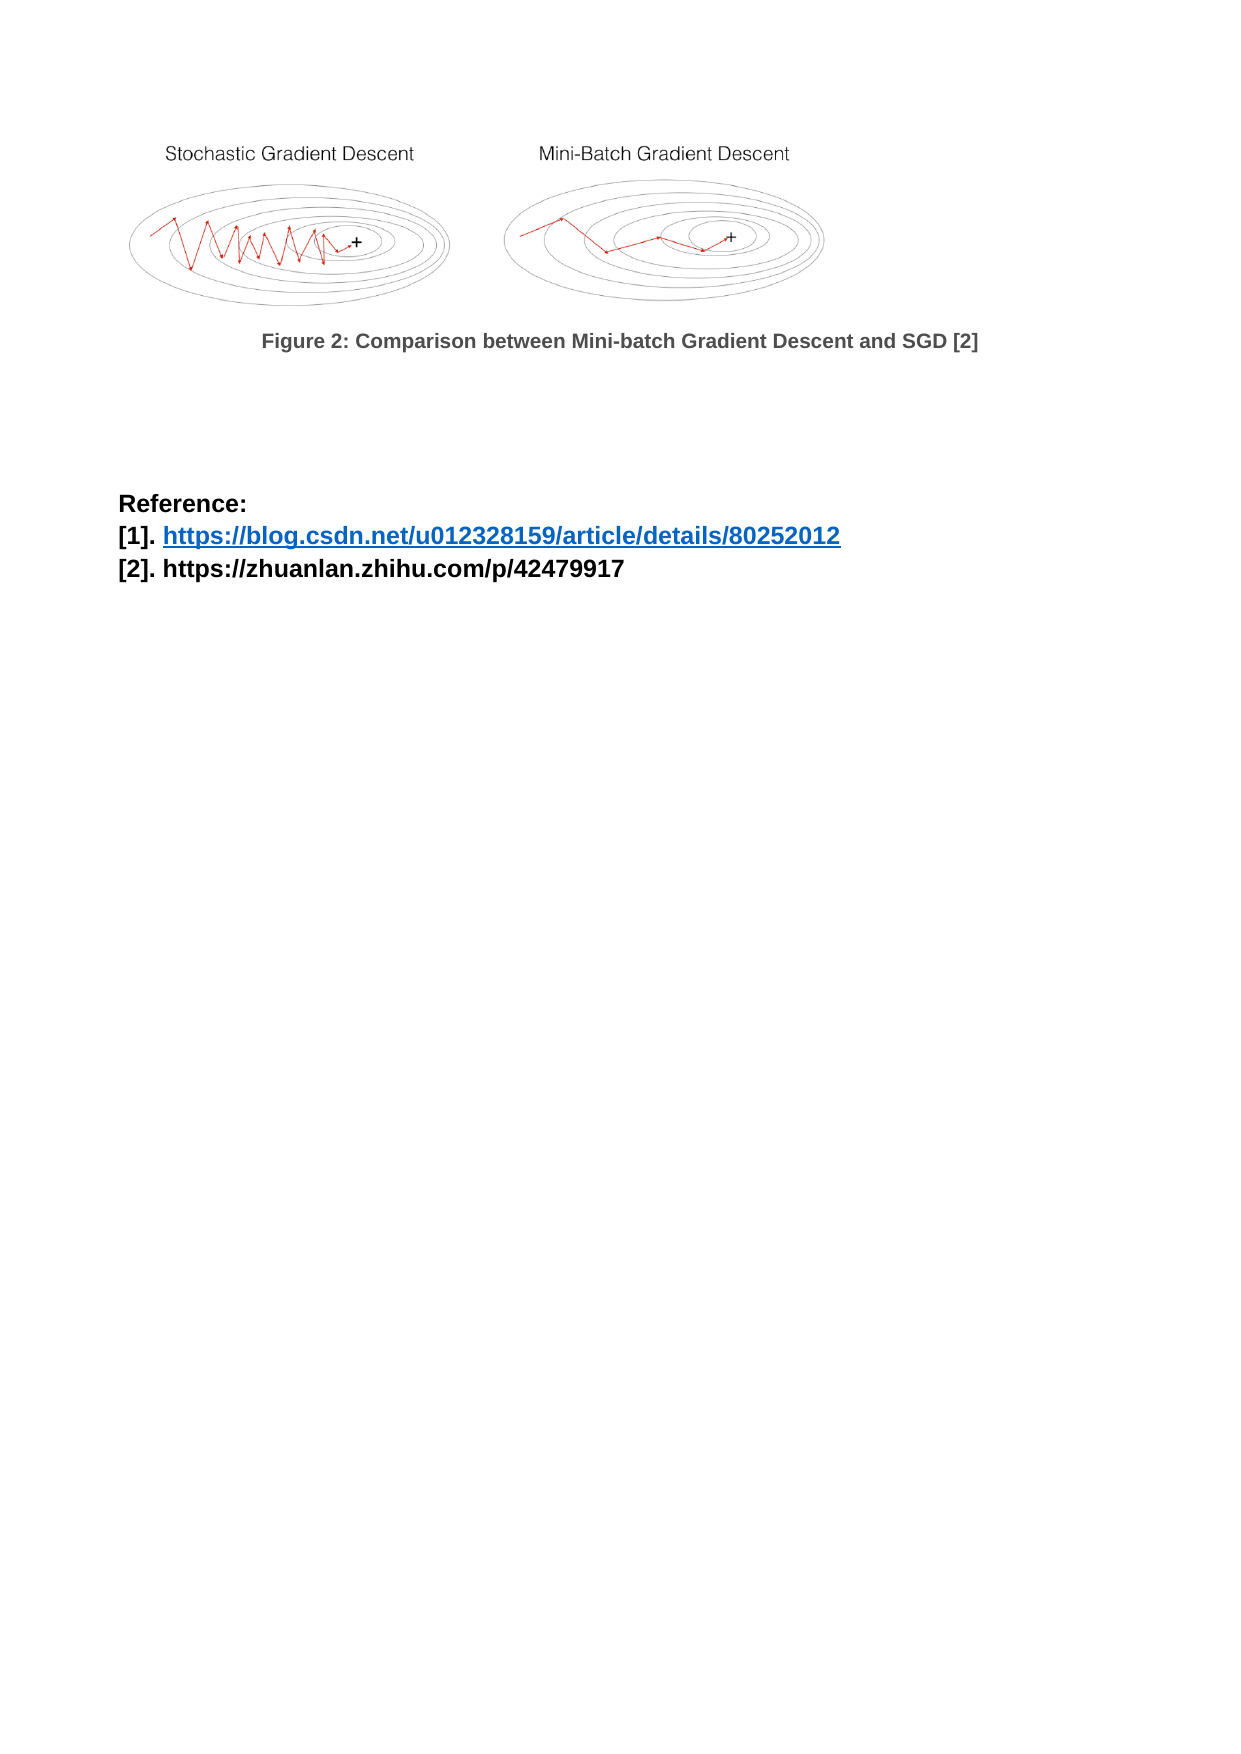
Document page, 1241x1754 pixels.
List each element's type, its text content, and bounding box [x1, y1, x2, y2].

text Reference: [118, 487, 1122, 519]
text Figure 2: Comparison between Mini-batch Gradient Descent and SGD [2] [118, 324, 1122, 357]
picture [118, 129, 836, 314]
text [1]. https://blog.csdn.net/u012328159/article/details/80252012 [118, 519, 1122, 552]
text [2]. https://zhuanlan.zhihu.com/p/42479917 [118, 552, 1122, 584]
